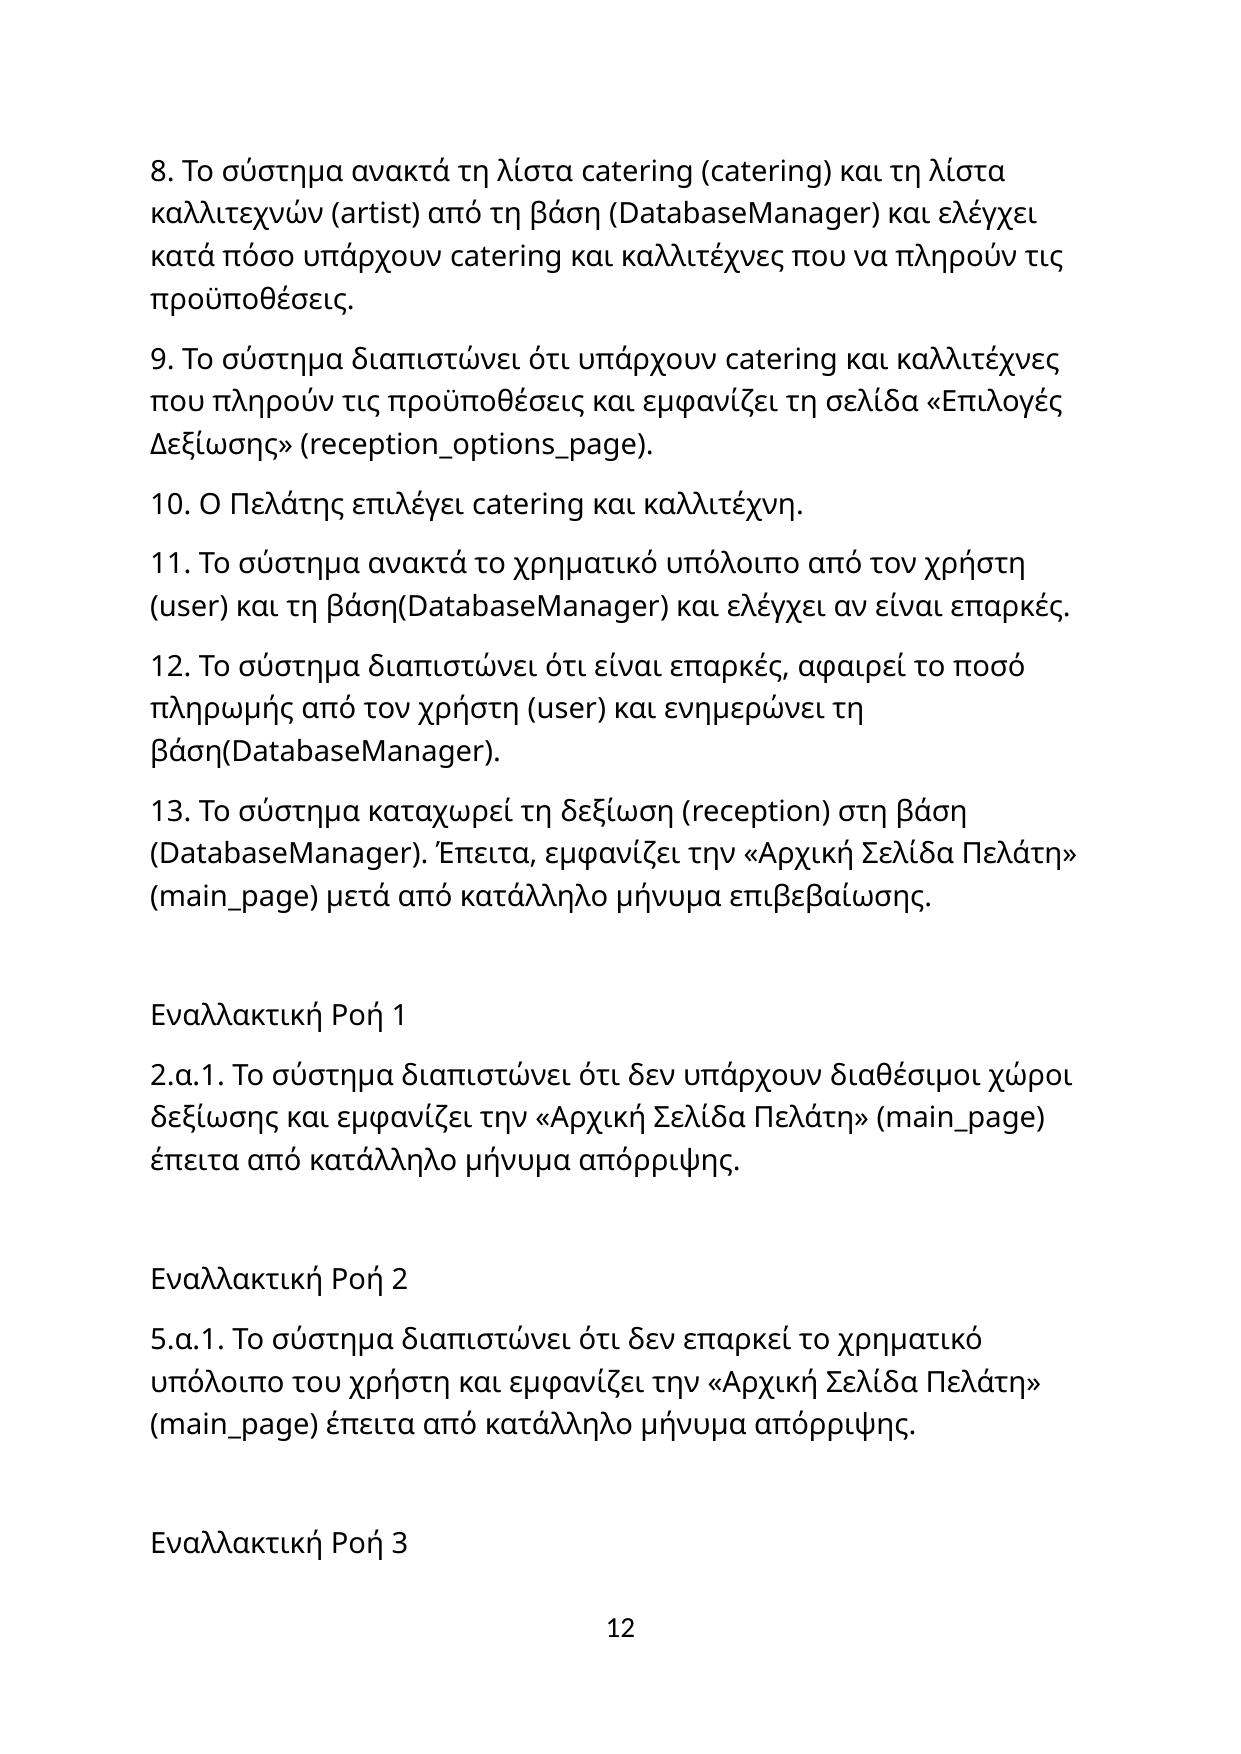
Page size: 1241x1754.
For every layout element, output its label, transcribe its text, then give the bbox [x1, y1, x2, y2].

text Εναλλακτική Ροή 1 [150, 994, 1090, 1034]
text 2.α.1. Το σύστημα διαπιστώνει ότι δεν υπάρχουν διαθέσιμοι χώροι δεξίωσης και εμφανίζει την «Αρχική Σελίδα Πελάτη» (main_page) έπειτα από κατάλληλο μήνυμα απόρριψης. [150, 1054, 1090, 1179]
text Εναλλακτική Ροή 3 [150, 1523, 1090, 1562]
text Εναλλακτική Ροή 2 [150, 1258, 1090, 1298]
text 11. Το σύστημα ανακτά το χρηματικό υπόλοιπο από τον χρήστη (user) και τη βάση(DatabaseManager) και ελέγχει αν είναι επαρκές. [150, 542, 1090, 625]
text 10. O Πελάτης επιλέγει catering και καλλιτέχνη. [150, 483, 1090, 523]
text 13. Το σύστημα καταχωρεί τη δεξίωση (reception) στη βάση (DatabaseManager). Έπειτα, εμφανίζει την «Αρχική Σελίδα Πελάτη» (main_page) μετά από κατάλληλο μήνυμα επιβεβαίωσης. [150, 790, 1090, 915]
text 8. Το σύστημα ανακτά τη λίστα catering (catering) και τη λίστα καλλιτεχνών (artist) από τη βάση (DatabaseManager) και ελέγχει κατά πόσο υπάρχουν catering και καλλιτέχνες που να πληρούν τις προϋποθέσεις. [150, 150, 1090, 318]
text 9. Το σύστημα διαπιστώνει ότι υπάρχουν catering και καλλιτέχνες που πληρούν τις προϋποθέσεις και εμφανίζει τη σελίδα «Επιλογές Δεξίωσης» (reception_options_page). [150, 338, 1090, 463]
text 12. Το σύστημα διαπιστώνει ότι είναι επαρκές, αφαιρεί το ποσό πληρωμής από τον χρήστη (user) και ενημερώνει τη βάση(DatabaseManager). [150, 645, 1090, 770]
text 5.α.1. Το σύστημα διαπιστώνει ότι δεν επαρκεί το χρηματικό υπόλοιπο του χρήστη και εμφανίζει την «Αρχική Σελίδα Πελάτη» (main_page) έπειτα από κατάλληλο μήνυμα απόρριψης. [150, 1318, 1090, 1443]
